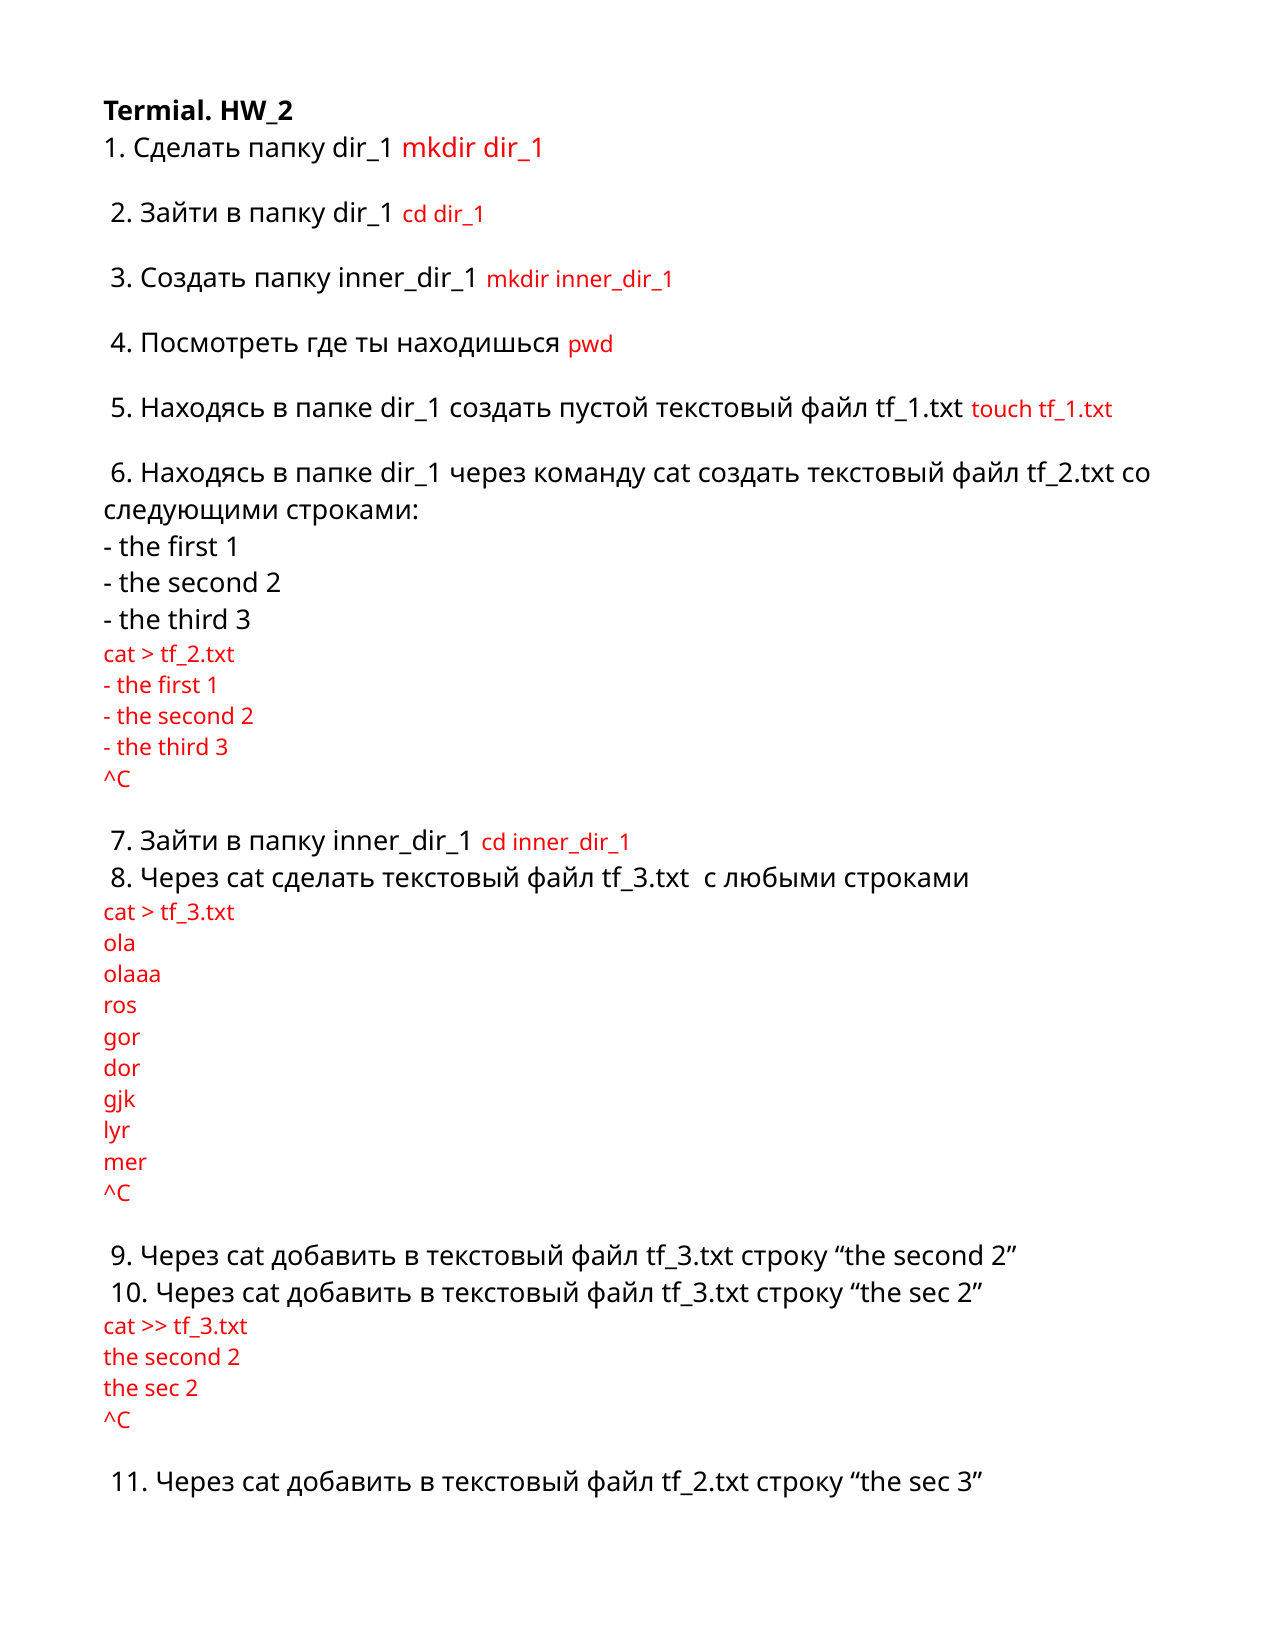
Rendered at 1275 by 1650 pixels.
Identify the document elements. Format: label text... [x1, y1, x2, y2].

text - the second 2 [103, 567, 1247, 604]
text 11. Через cat добавить в текстовый файл tf_2.txt строку “the sec 3” [103, 1469, 1247, 1506]
text cat > tf_2.txt [103, 641, 1247, 672]
text 4. Посмотреть где ты находишься pwd [103, 326, 1247, 362]
text dor [103, 1056, 1247, 1087]
text 3. Создать папку inner_dir_1 mkdir inner_dir_1 [103, 260, 1247, 297]
text ros [103, 994, 1247, 1025]
text ^C [103, 1409, 1247, 1440]
text - the first 1 [103, 531, 1247, 567]
text cat > tf_3.txt [103, 900, 1247, 931]
text 7. Зайти в папку inner_dir_1 cd inner_dir_1 [103, 826, 1247, 863]
text 6. Находясь в папке dir_1 через команду cat создать текстовый файл tf_2.txt со следующими строками: [103, 457, 1247, 531]
text cat >> tf_3.txt [103, 1315, 1247, 1346]
text - the third 3 [103, 604, 1247, 641]
text ola [103, 931, 1247, 962]
text gor [103, 1025, 1247, 1056]
text 1. Сделать папку dir_1 mkdir dir_1 [103, 129, 1247, 166]
text ^C [103, 766, 1247, 797]
text 9. Через cat добавить в текстовый файл tf_3.txt строку “the second 2” [103, 1241, 1247, 1278]
text the second 2 [103, 1346, 1247, 1377]
text 10. Через cat добавить в текстовый файл tf_3.txt строку “the sec 2” [103, 1278, 1247, 1315]
text 2. Зайти в папку dir_1 cd dir_1 [103, 194, 1247, 231]
text - the third 3 [103, 735, 1247, 766]
text 5. Находясь в папке dir_1 создать пустой текстовый файл tf_1.txt touch tf_1.txt [103, 391, 1247, 428]
text 8. Через cat сделать текстовый файл tf_3.txt c любыми строками [103, 863, 1247, 900]
text mer [103, 1150, 1247, 1181]
text gjk [103, 1087, 1247, 1119]
text - the second 2 [103, 704, 1247, 735]
text Termial. HW_2 [103, 92, 1247, 129]
text the sec 2 [103, 1377, 1247, 1409]
text ^C [103, 1181, 1247, 1212]
text olaaa [103, 962, 1247, 994]
text lyr [103, 1119, 1247, 1150]
text - the first 1 [103, 672, 1247, 704]
